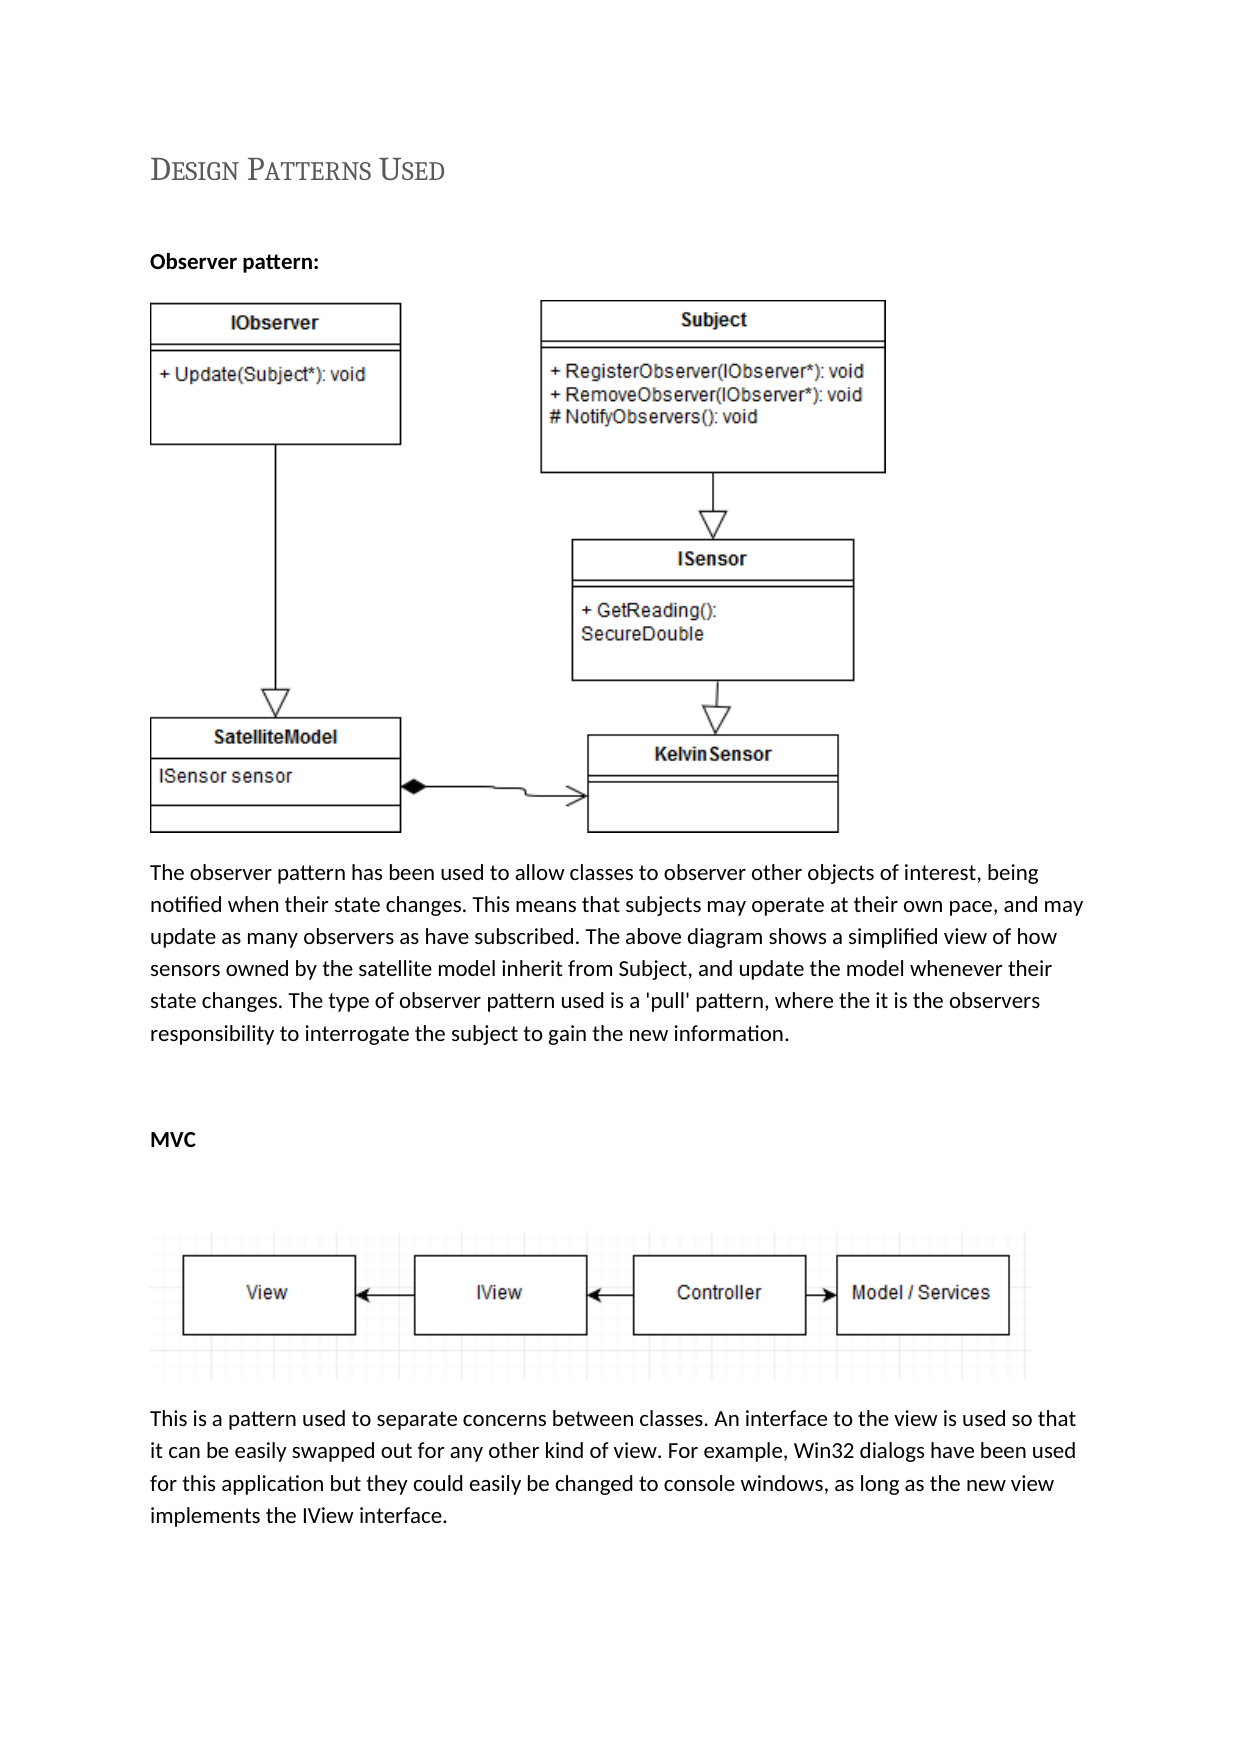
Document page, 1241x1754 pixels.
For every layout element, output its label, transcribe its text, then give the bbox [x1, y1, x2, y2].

text This is a pattern used to separate concerns between classes. An interface to the view is used so that it can be easily swapped out for any other kind of view. For example, Win32 dialogs have been used for this application but they could easily be changed to console windows, as long as the new view implements the IView interface. [150, 1404, 1090, 1529]
text Observer pattern: [150, 247, 1090, 275]
text The observer pattern has been used to allow classes to observer other objects of interest, being notified when their state changes. This means that subjects may operate at their own pace, and may update as many observers as have subscribed. The above diagram shows a simplified view of how sensors owned by the satellite model inherit from Subject, and update the model whenever their state changes. The type of observer pattern used is a 'pull' pattern, where the it is the observers responsibility to interrogate the subject to gain the new information. [150, 858, 1090, 1047]
picture [150, 1231, 1032, 1380]
subtitle Design Patterns Used [150, 150, 1090, 188]
text MVC [150, 1125, 1090, 1153]
